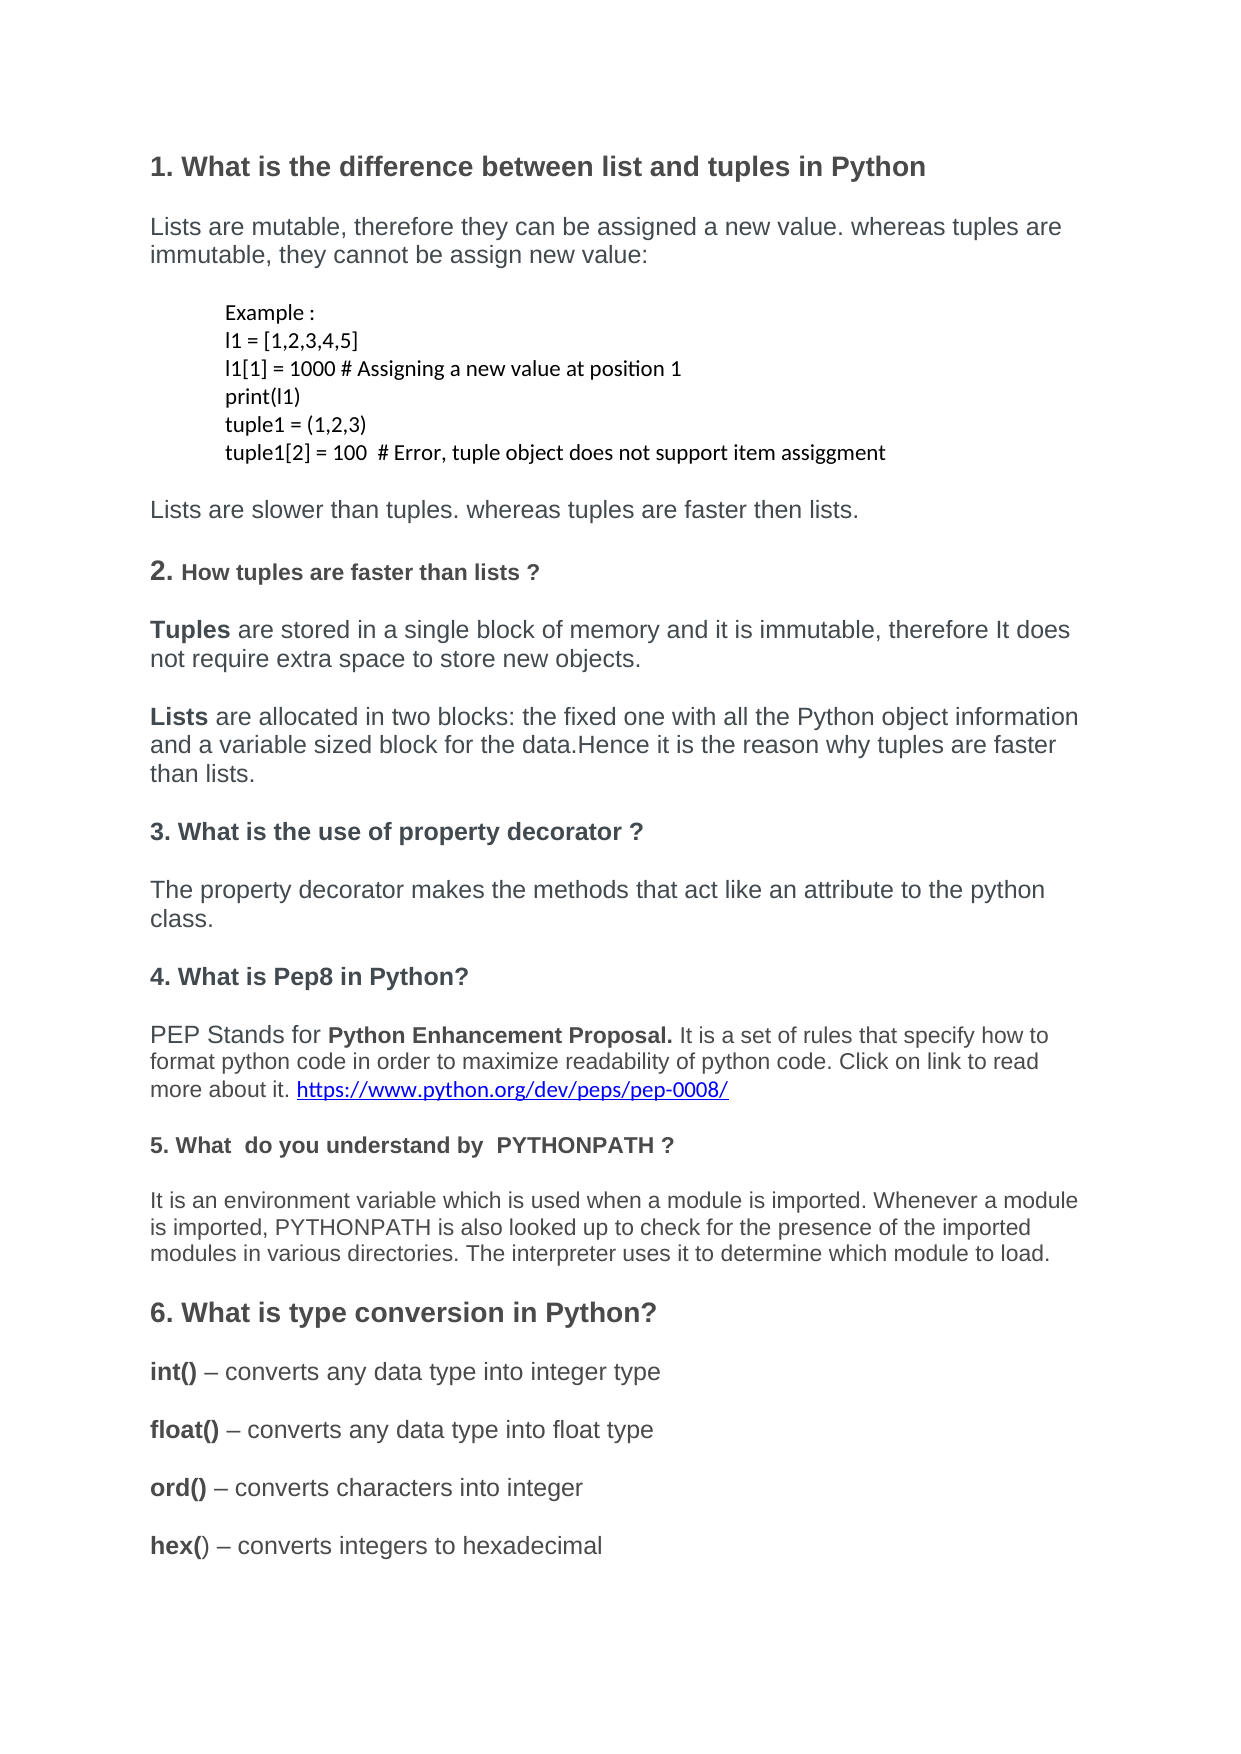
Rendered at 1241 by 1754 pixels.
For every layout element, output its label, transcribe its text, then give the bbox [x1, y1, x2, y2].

text float() – converts any data type into float type [150, 1415, 1090, 1444]
text l1 = [1,2,3,4,5] [225, 326, 1090, 354]
text Lists are mutable, therefore they can be assigned a new value. whereas tuples are immutable, they cannot be assign new value: [150, 212, 1090, 269]
text 5. What do you understand by PYTHONPATH ? [150, 1132, 1090, 1158]
text 6. What is type conversion in Python? [150, 1296, 1090, 1328]
text Lists are allocated in two blocks: the fixed one with all the Python object information and a variable sized block for the data.Hence it is the reason why tuples are faster than lists. [150, 702, 1090, 788]
text The property decorator makes the methods that act like an attribute to the python class. [150, 875, 1090, 932]
text print(l1) [225, 382, 1090, 410]
text It is an environment variable which is used when a module is imported. Whenever a module is imported, PYTHONPATH is also looked up to check for the presence of the imported modules in various directories. The interpreter uses it to determine which module to load. [150, 1187, 1090, 1266]
text Tuples are stored in a single block of memory and it is immutable, therefore It does not require extra space to store new objects. [150, 615, 1090, 672]
text 4. What is Pep8 in Python? [150, 962, 1090, 990]
text int() – converts any data type into integer type [150, 1357, 1090, 1386]
text PEP Stands for Python Enhancement Proposal. It is a set of rules that specify how to format python code in order to maximize readability of python code. Click on link to read more about it. https://www.python.org/dev/peps/pep-0008/ [150, 1019, 1090, 1103]
text 2. How tuples are faster than lists ? [150, 553, 1090, 586]
text 3. What is the use of property decorator ? [150, 817, 1090, 846]
text tuple1 = (1,2,3) [225, 410, 1090, 438]
text Example : [225, 298, 1090, 326]
text 1. What is the difference between list and tuples in Python [150, 150, 1090, 182]
text hex() – converts integers to hexadecimal [150, 1531, 1090, 1560]
text ord() – converts characters into integer [150, 1473, 1090, 1502]
text Lists are slower than tuples. whereas tuples are faster then lists. [150, 496, 1090, 524]
text tuple1[2] = 100 # Error, tuple object does not support item assiggment [225, 438, 1090, 466]
text l1[1] = 1000 # Assigning a new value at position 1 [225, 354, 1090, 382]
